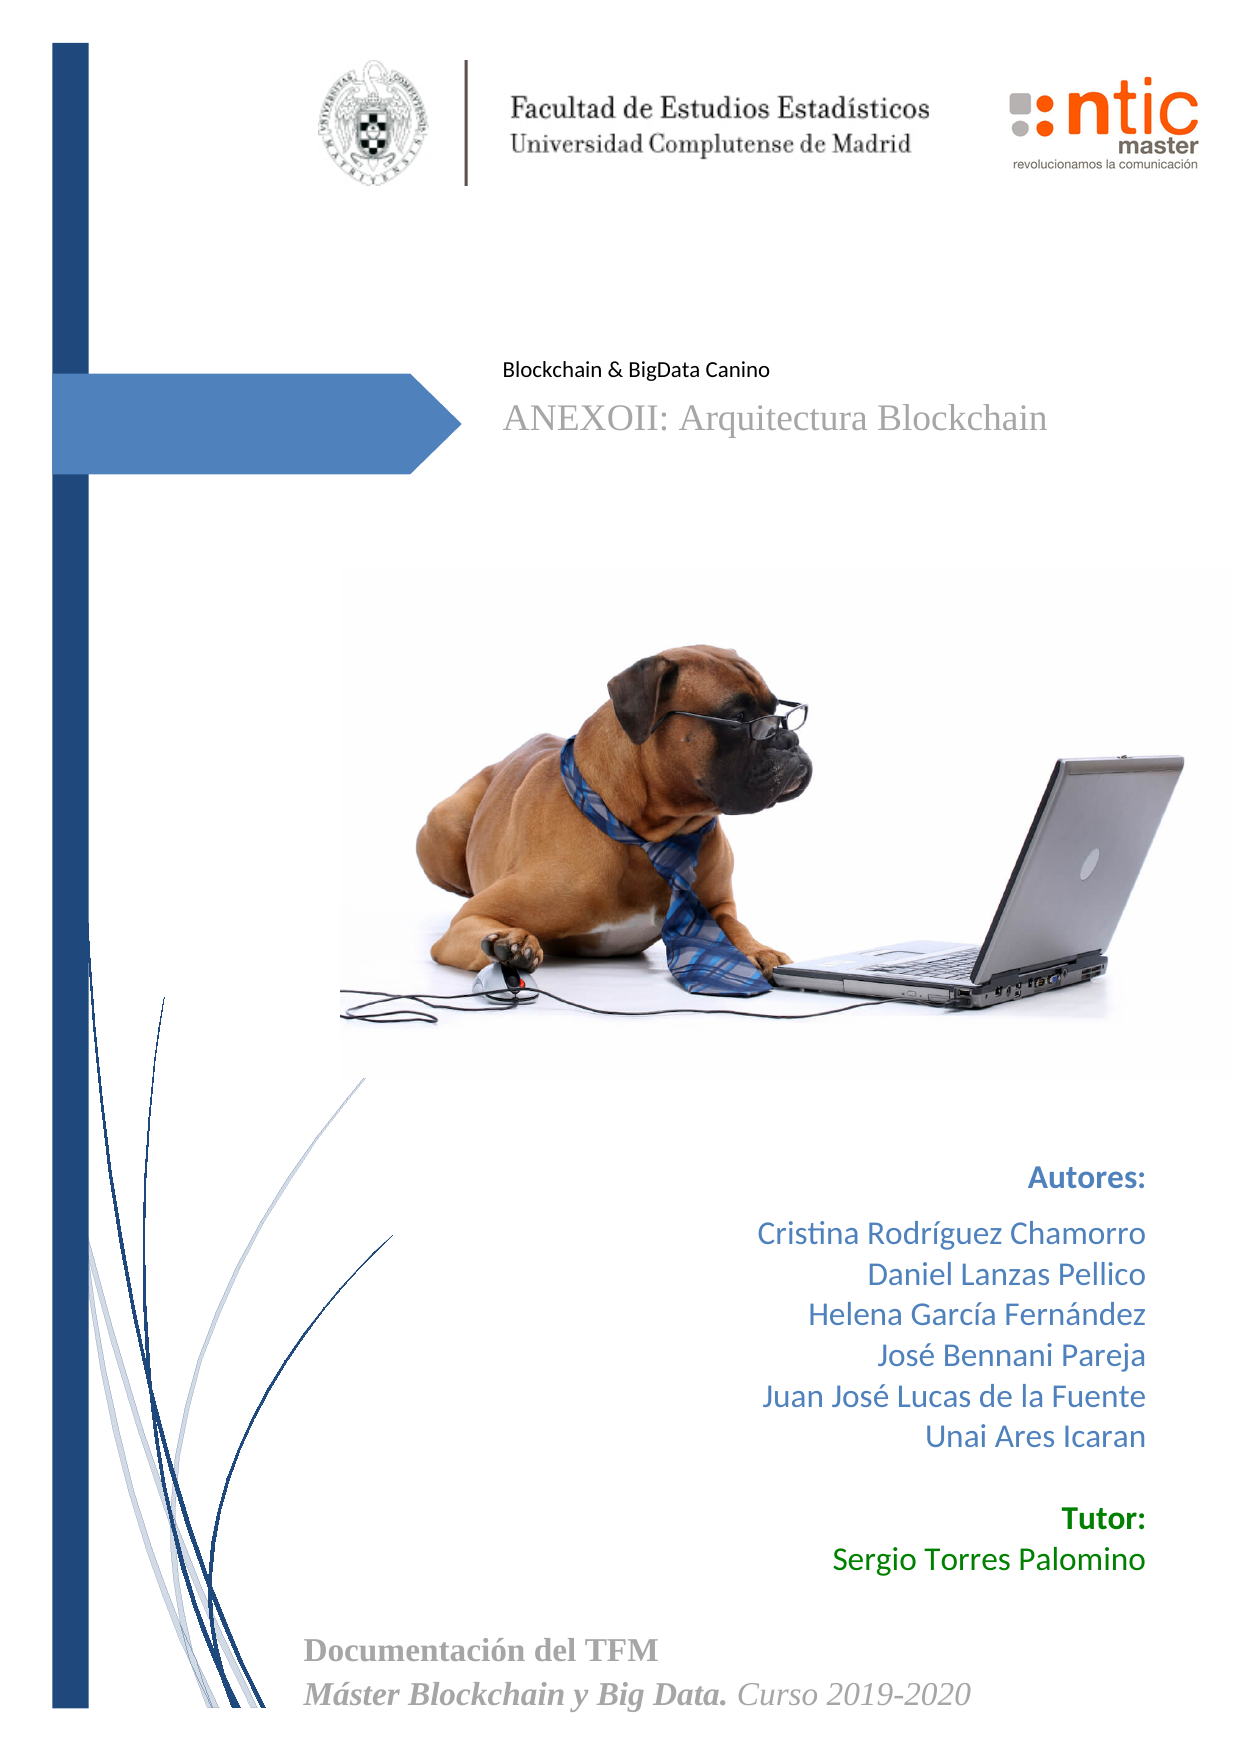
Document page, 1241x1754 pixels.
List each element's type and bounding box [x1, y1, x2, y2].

picture [1005, 25, 1204, 223]
picture [340, 567, 1232, 1078]
picture [318, 60, 940, 186]
